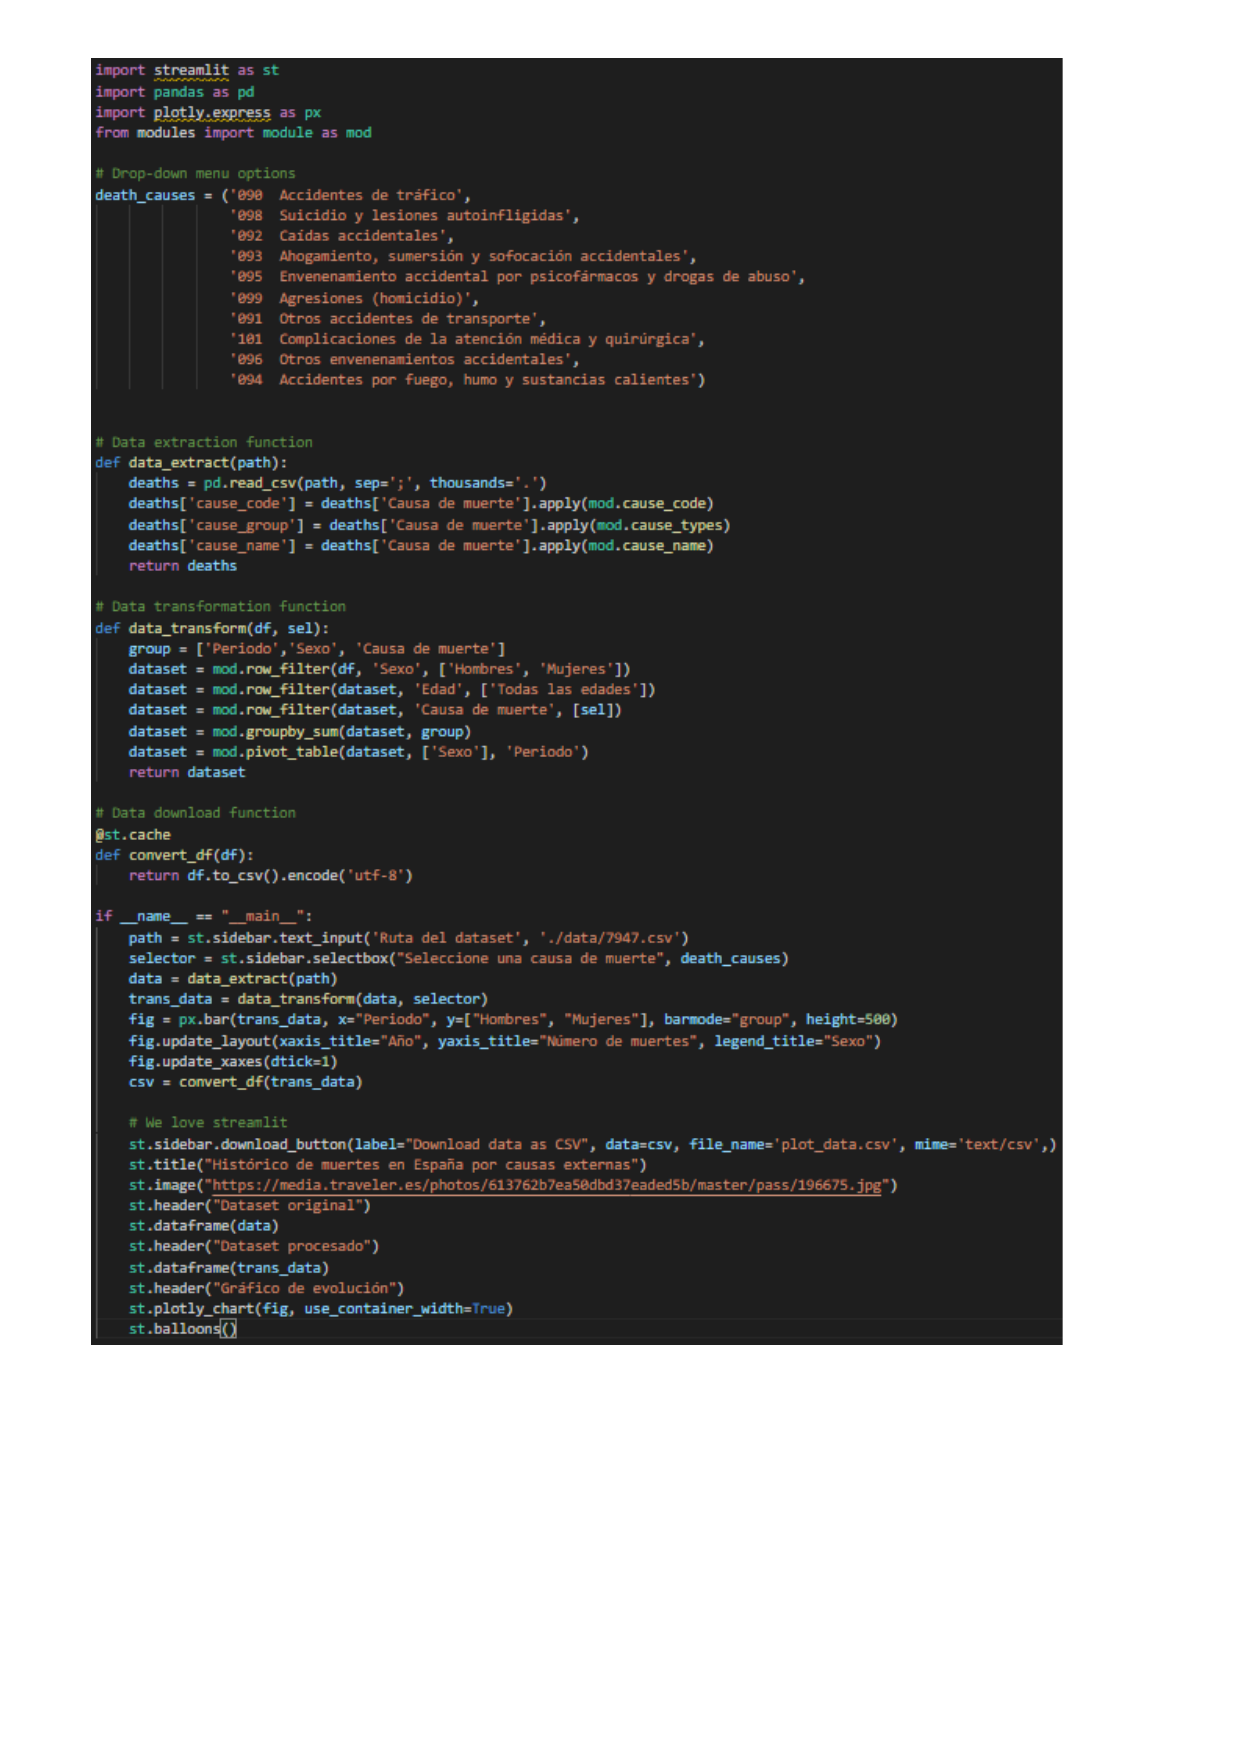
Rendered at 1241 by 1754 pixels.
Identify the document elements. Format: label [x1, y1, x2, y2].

picture [91, 58, 1063, 1345]
